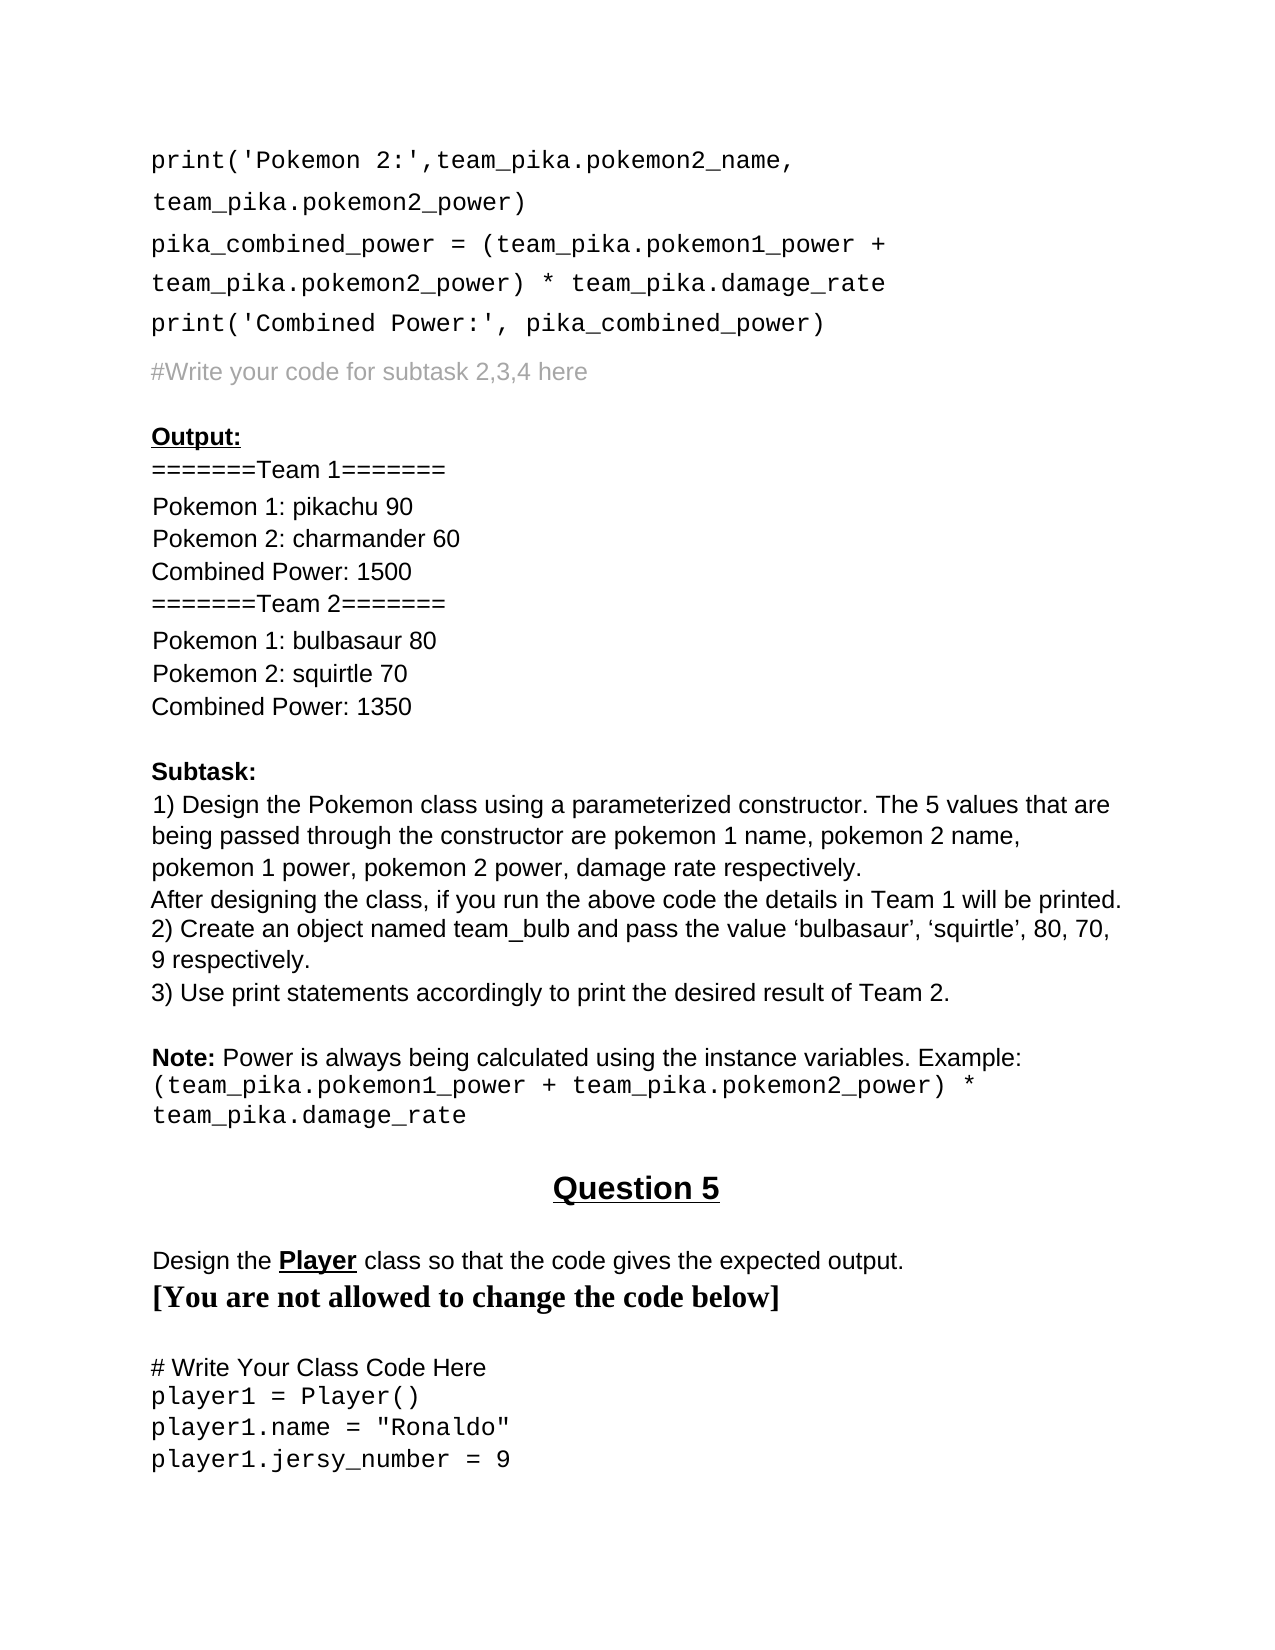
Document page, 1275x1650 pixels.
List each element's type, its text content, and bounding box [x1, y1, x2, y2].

text #Write your code for subtask 2,3,4 here [151, 356, 1218, 385]
text pika_combined_power = (team_pika.pokemon1_power + team_pika.pokemon2_power) * team_pika.damage_rate print('Combined Power:', pika_combined_power) [151, 231, 900, 339]
text 3) Use print statements accordingly to print the desired result of Team 2. [151, 977, 1218, 1006]
text player1.jersy_number = 9 [151, 1447, 1218, 1475]
text 1) Design the Pokemon class using a parameterized constructor. The 5 values that are being passed through the constructor are pokemon 1 name, pokemon 2 name, pokemon 1 power, pokemon 2 power, damage rate respectively. [151, 790, 1116, 881]
text =======Team 1======= [151, 455, 1218, 486]
text Pokemon 2: charmander 60 [152, 524, 1218, 553]
text team_pika.pokemon2_power) [152, 189, 1218, 218]
text player1 = Player() [151, 1383, 1218, 1412]
text Output: [151, 422, 1218, 451]
text Combined Power: 1350 [151, 692, 1218, 720]
text Pokemon 2: squirtle 70 [152, 659, 1218, 688]
text After designing the class, if you run the above code the details in Team 1 will be printed. [150, 885, 1218, 914]
text Pokemon 1: bulbasaur 80 [152, 626, 1218, 655]
text 2) Create an object named team_bulb and pass the value ‘bulbasaur’, ‘squirtle’, 80, 70, 9 respectively. [151, 914, 1117, 974]
text =======Team 2======= [151, 589, 1218, 620]
text Pokemon 1: pikachu 90 [152, 492, 1218, 521]
text player1.name = "Ronaldo" [151, 1415, 1218, 1443]
text Subtask: [151, 757, 1218, 786]
text Combined Power: 1500 [151, 557, 1218, 586]
text # Write Your Class Code Here [151, 1353, 1218, 1382]
text print('Pokemon 2:',team_pika.pokemon2_name, [151, 148, 1218, 176]
text Note: Power is always being calculated using the instance variables. Example: (team_pika.pokemon1_power + team_pika.pokemon2_power) * team_pika.damage_rate [152, 1043, 1028, 1131]
text Design the Player class so that the code gives the expected output. [You are not allowed to change the code below] [152, 1245, 906, 1314]
text Question 5 [553, 1169, 1218, 1206]
